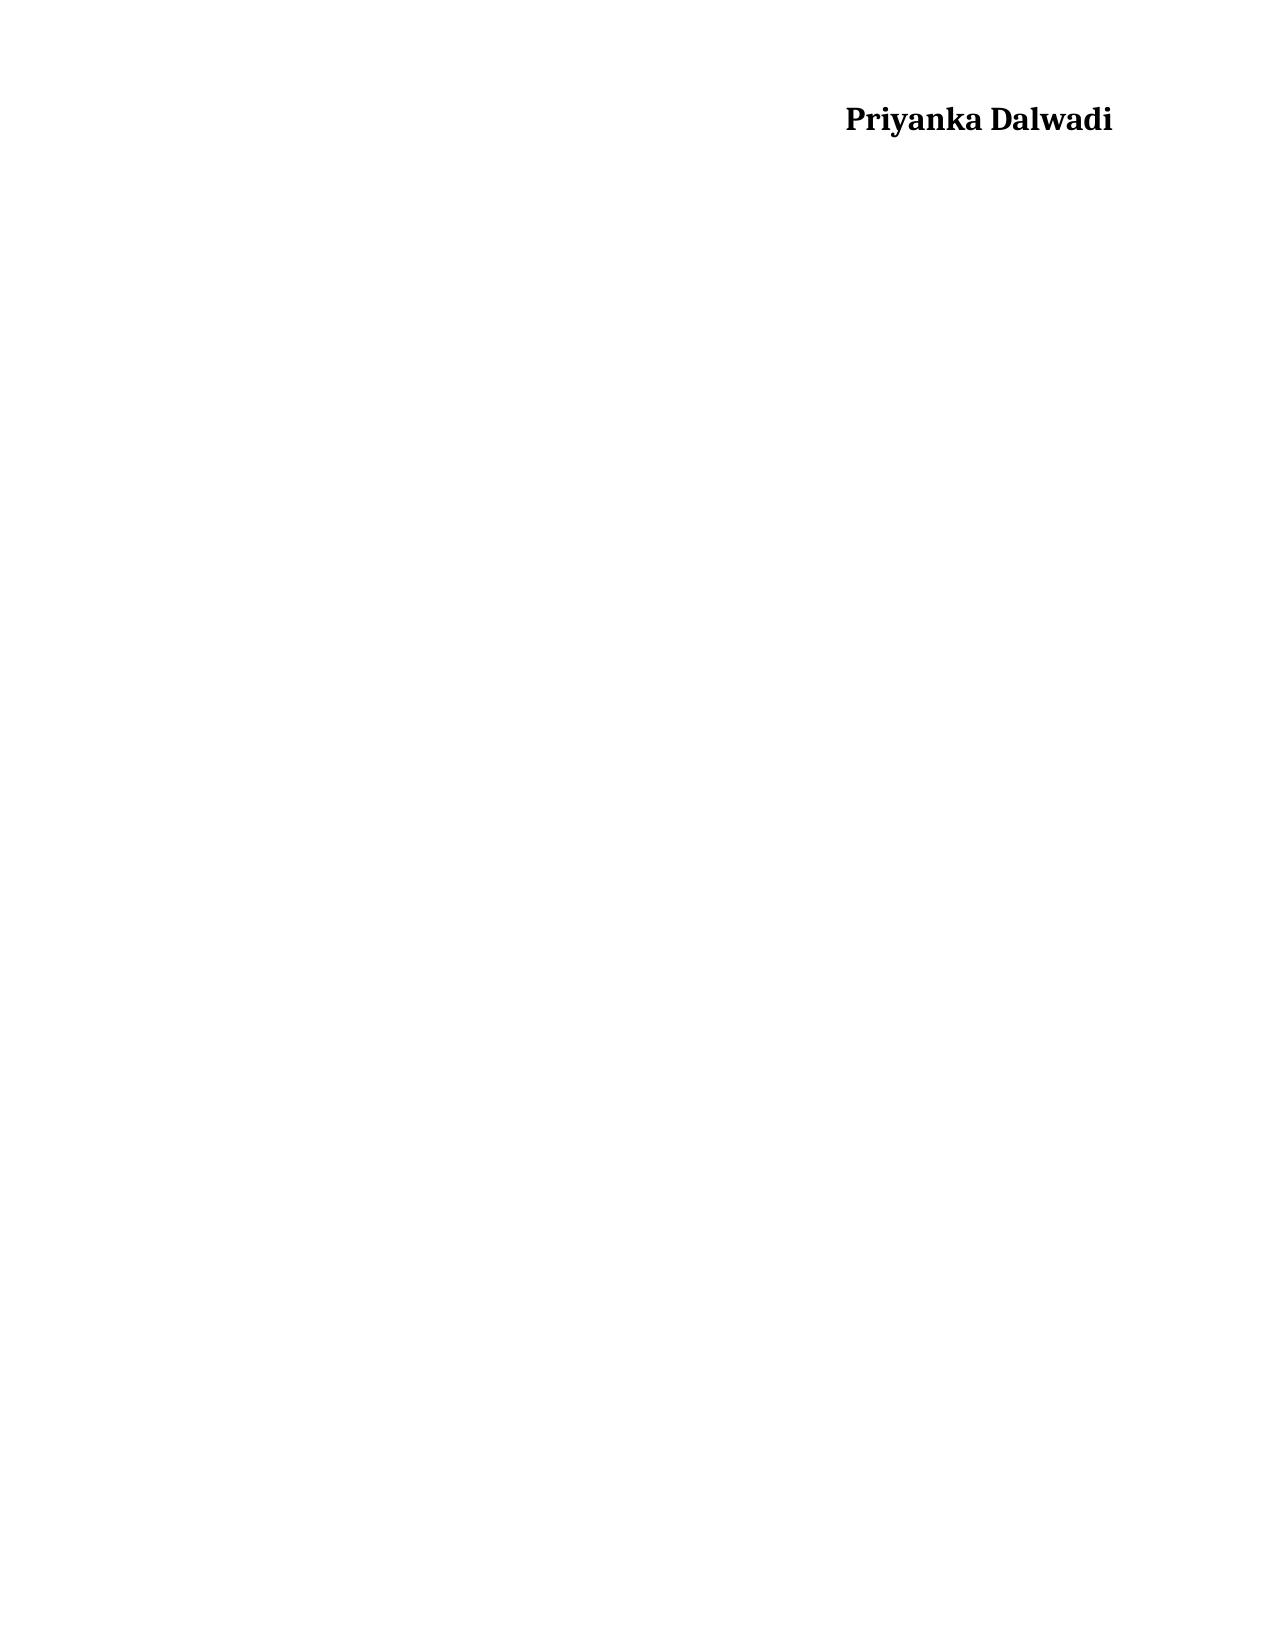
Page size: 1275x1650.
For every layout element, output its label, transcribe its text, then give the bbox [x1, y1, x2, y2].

text Priyanka Dalwadi [148, 100, 1193, 139]
